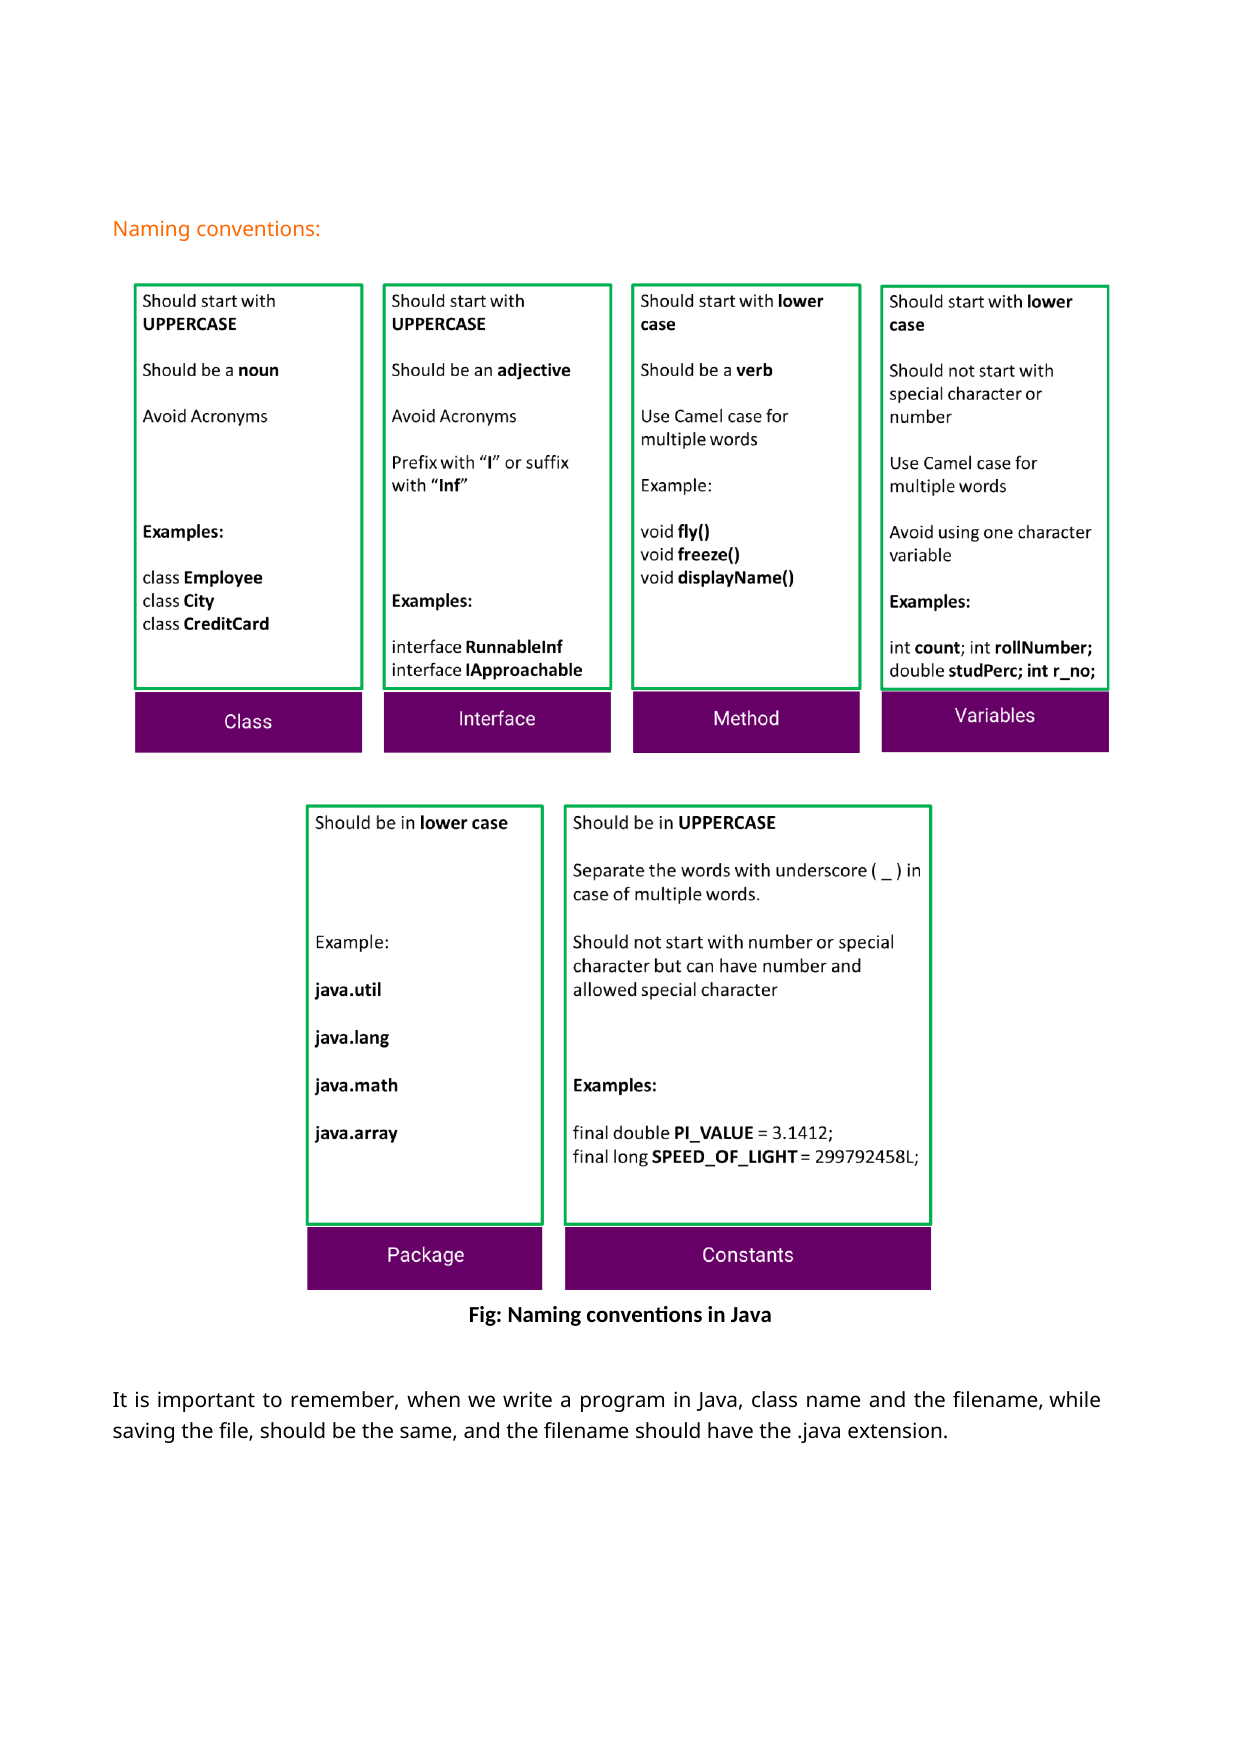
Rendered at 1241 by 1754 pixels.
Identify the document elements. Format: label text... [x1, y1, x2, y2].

picture [302, 803, 938, 1290]
text Naming conventions: [112, 214, 1157, 243]
picture [130, 282, 1110, 753]
text It is important to remember, when we write a program in Java, class name and the filename, while saving the file, should be the same, and the filename should have the .java extension. [112, 1386, 1157, 1445]
